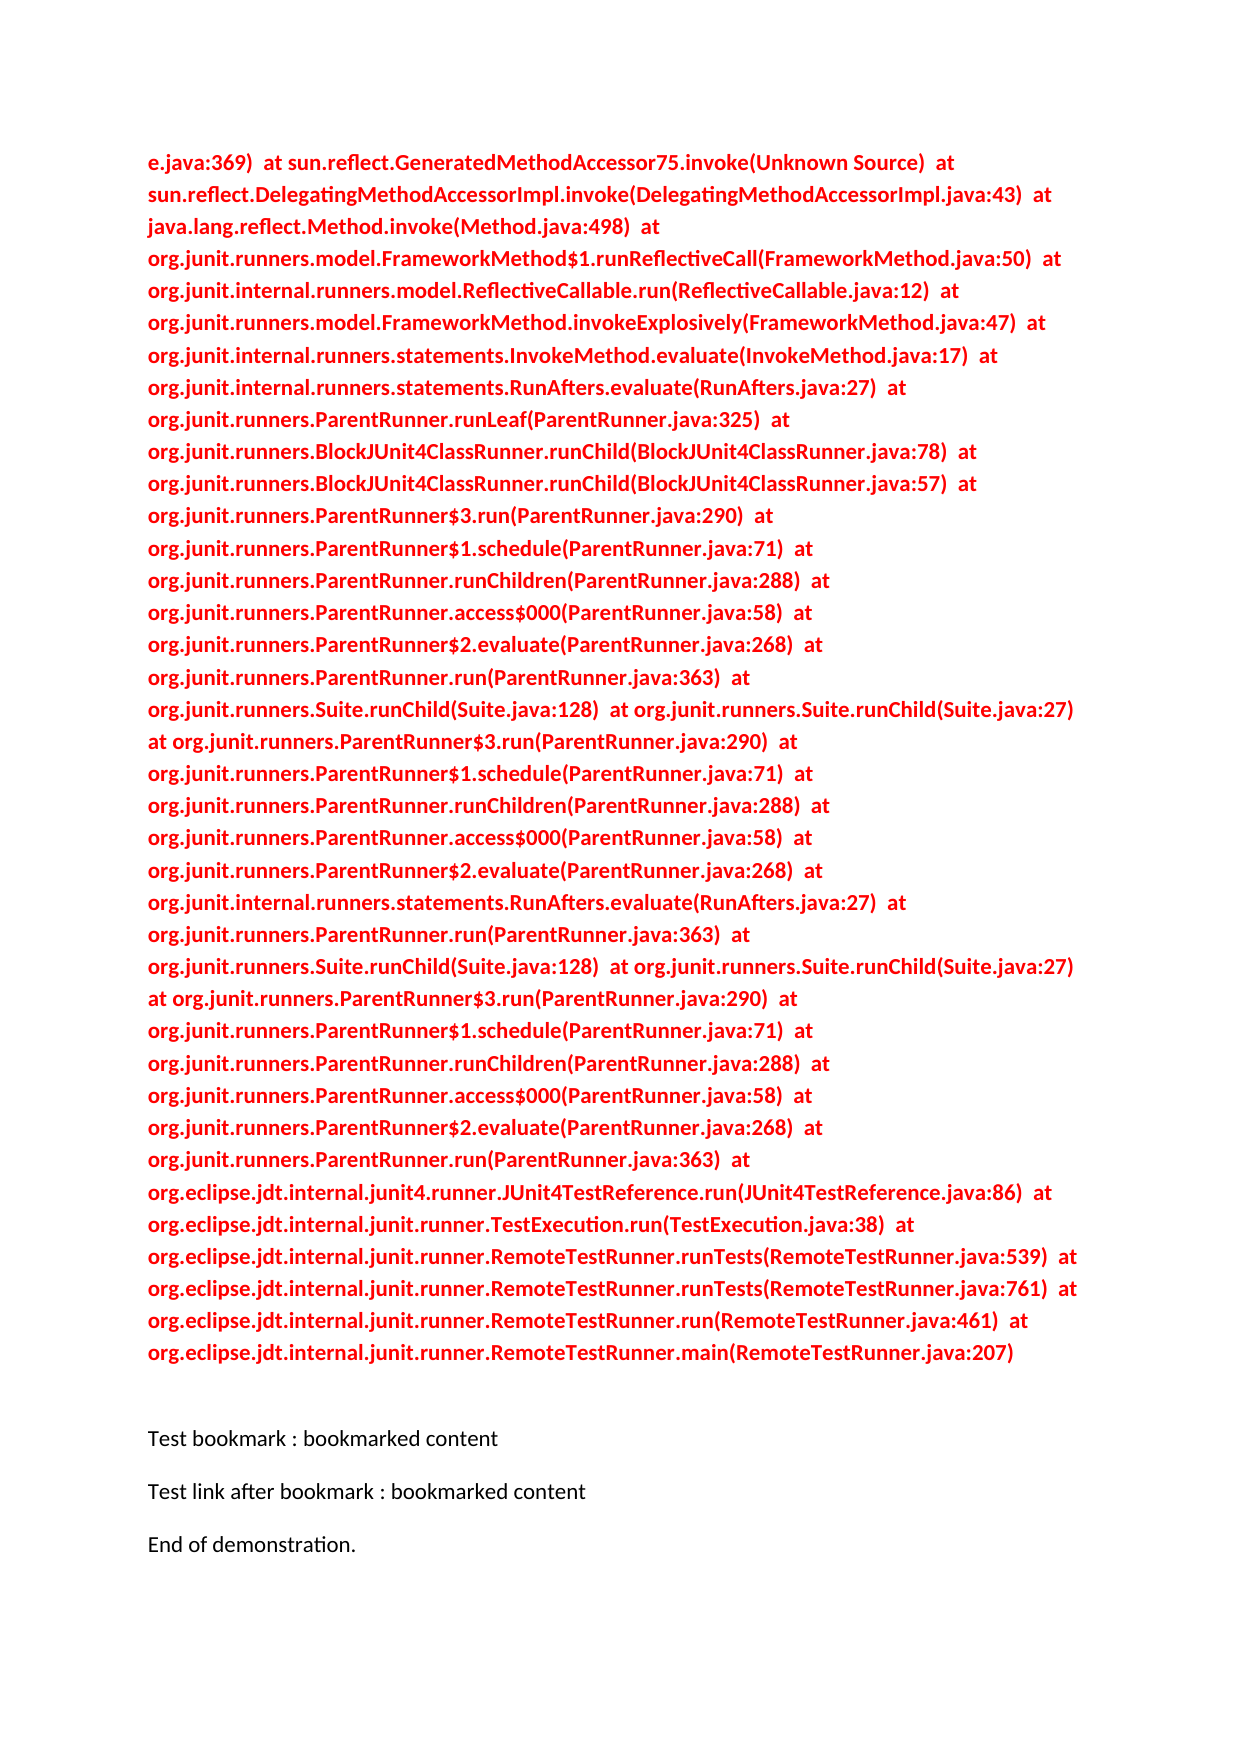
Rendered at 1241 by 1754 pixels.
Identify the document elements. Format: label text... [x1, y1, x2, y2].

text Test bookmark : bookmarked content [148, 1424, 1093, 1452]
text End of demonstration. [148, 1530, 1093, 1558]
text Test link after bookmark : a reference to bookmark1 [148, 1477, 1093, 1505]
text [148, 148, 1093, 1399]
